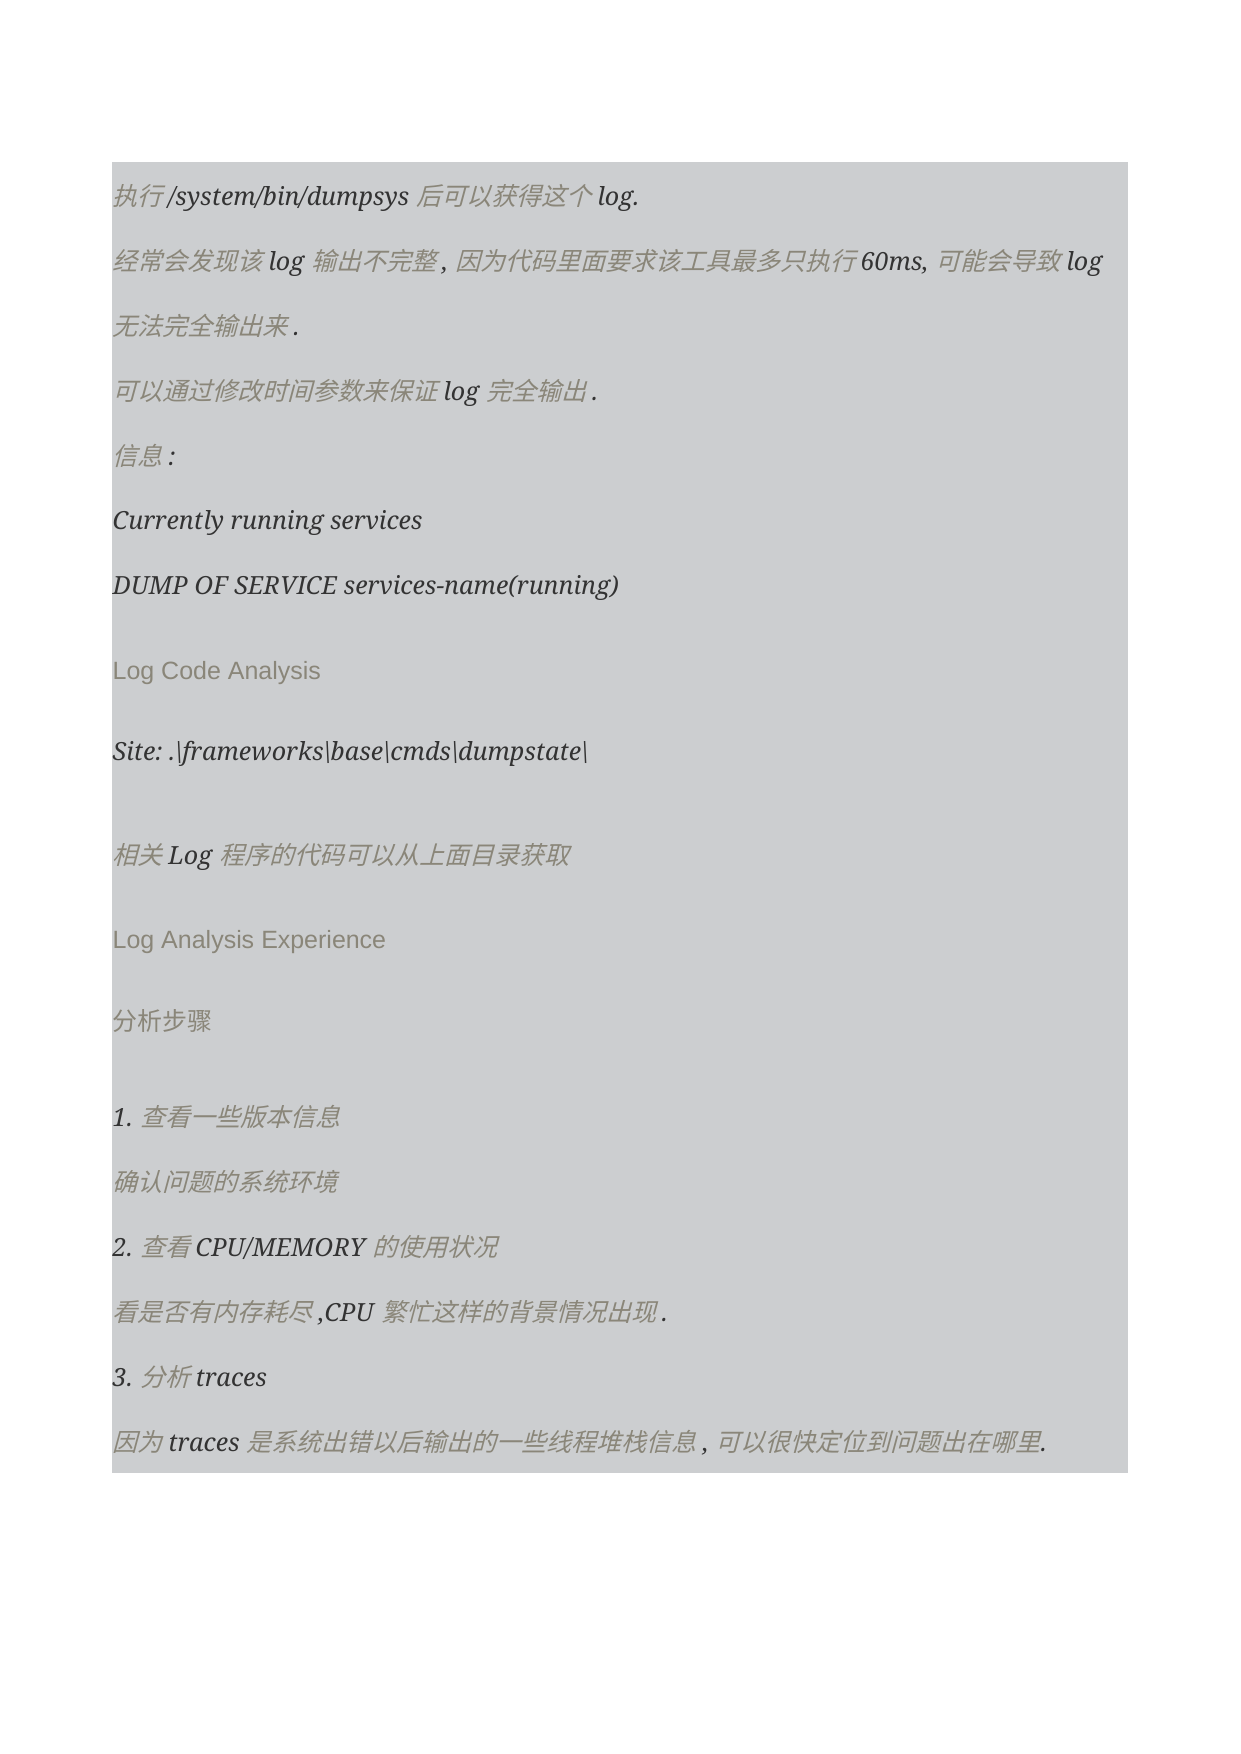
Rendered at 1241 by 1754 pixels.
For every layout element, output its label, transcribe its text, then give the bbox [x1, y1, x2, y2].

text Log Analysis Experience [112, 923, 1128, 956]
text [112, 1083, 1128, 1473]
text Site: .\frameworks\base\cmds\dumpstate\ [112, 718, 1128, 783]
text 执行 /system/bin/dumpsys 后可以获得这个 log. 经常会发现该 log 输出不完整 , 因为代码里面要求该工具最多只执行 60ms, 可能会导致 log 无法完全输出来 . 可以通过修改时间参数来保证 log 完全输出 . 信息 : Currently running services DUMP OF SERVICE services-name(running) [112, 162, 1128, 617]
text Log Code Analysis [112, 654, 1128, 687]
text 相关 Log 程序的代码可以从上面目录获取 [112, 821, 1128, 886]
text 分析步骤 [112, 987, 1128, 1052]
